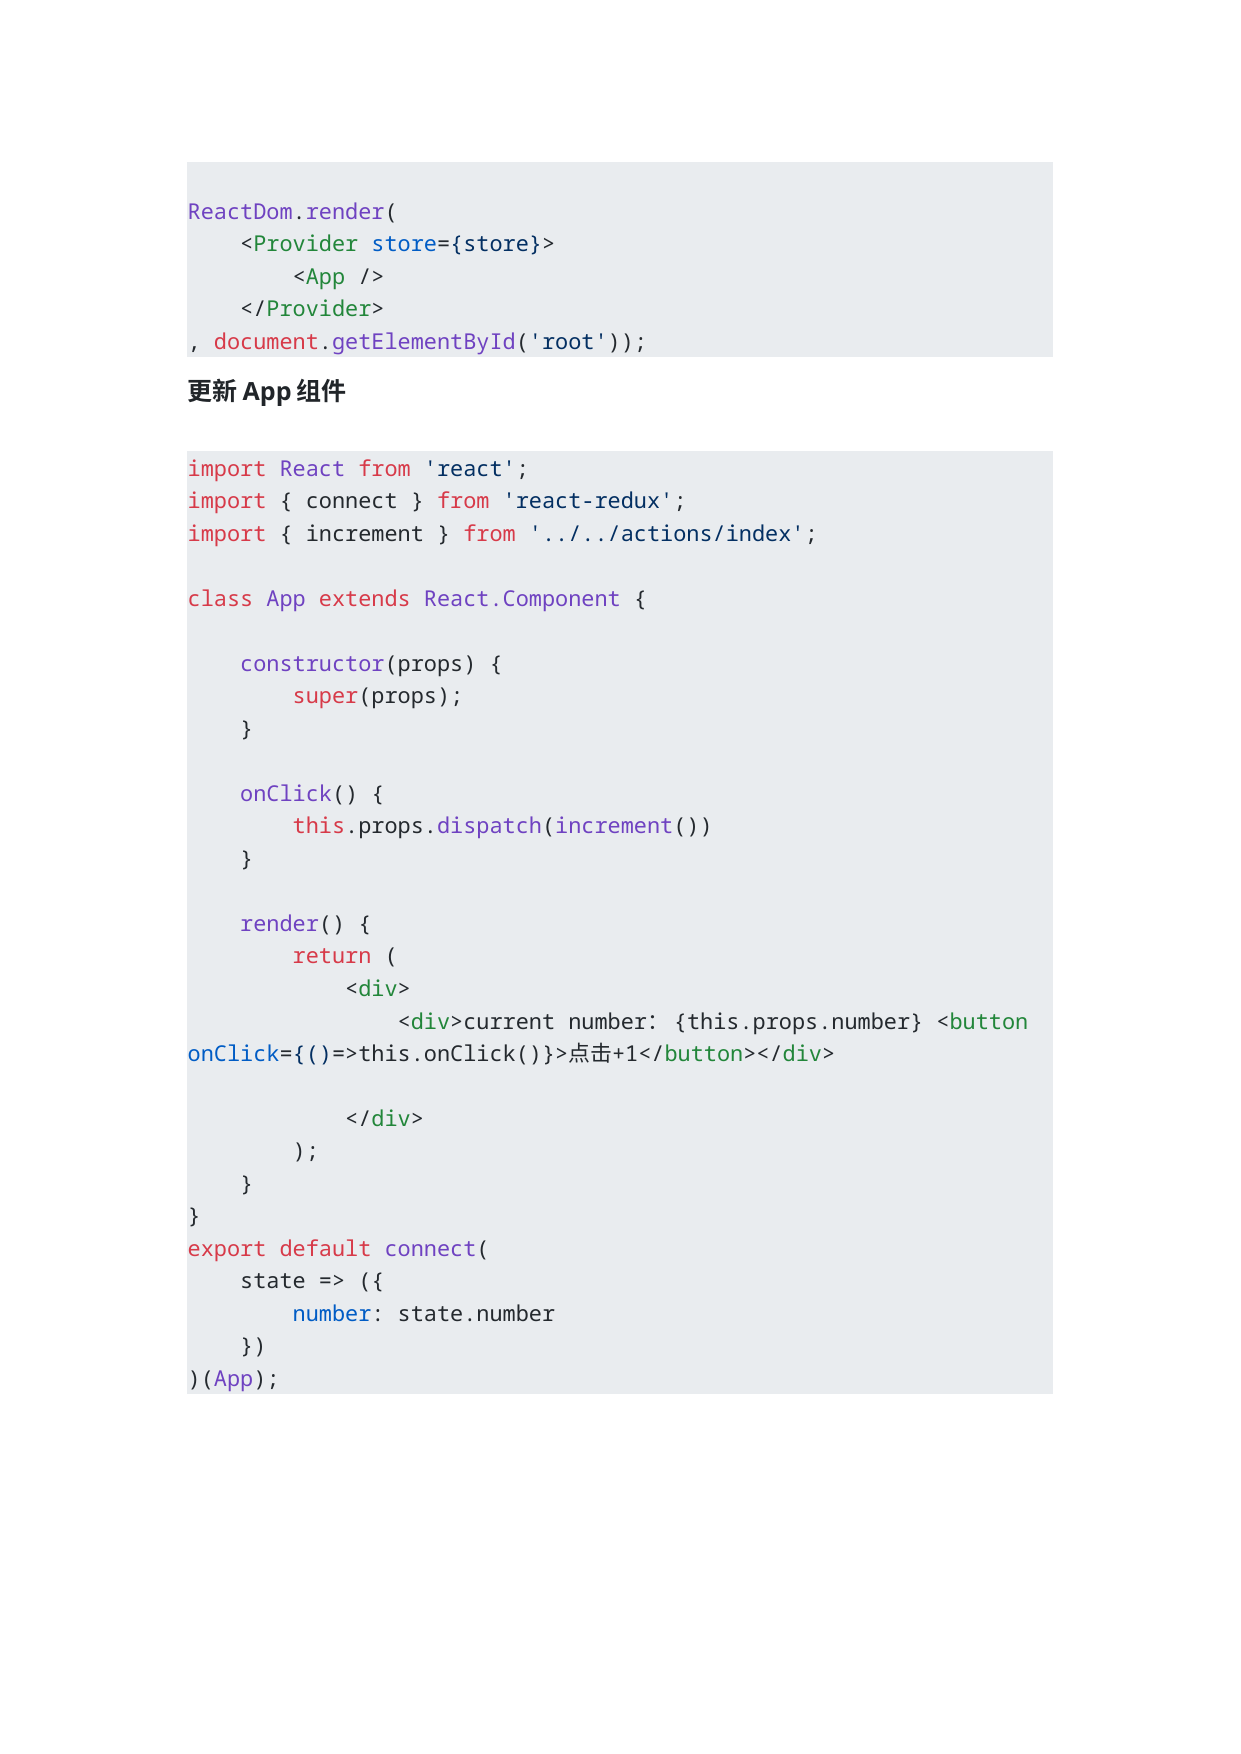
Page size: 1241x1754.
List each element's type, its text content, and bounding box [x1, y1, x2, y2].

text , document.getElementById('root')); [187, 324, 1053, 357]
text ReactDom.render( [187, 194, 1053, 227]
text onClick() { [187, 776, 1053, 809]
text )(App); [187, 1361, 1053, 1394]
text render() { [187, 906, 1053, 939]
text return ( [187, 939, 1053, 971]
text <Provider store={store}> [187, 227, 1053, 259]
text } [187, 1166, 1053, 1199]
text import { connect } from 'react-redux'; [187, 484, 1053, 516]
text <App /> [187, 259, 1053, 292]
text export default connect( [187, 1231, 1053, 1264]
text state => ({ [187, 1264, 1053, 1296]
text super(props); [187, 679, 1053, 711]
text ); [187, 1134, 1053, 1166]
text </div> [187, 1101, 1053, 1134]
text <div> [187, 971, 1053, 1004]
text this.props.dispatch(increment()) [187, 809, 1053, 841]
text number: state.number [187, 1296, 1053, 1329]
text import { increment } from '../../actions/index'; [187, 516, 1053, 549]
text } [187, 711, 1053, 744]
text } [187, 1199, 1053, 1231]
text class App extends React.Component { [187, 581, 1053, 614]
text 更新App组件 [187, 357, 1053, 422]
text <div>current number： {this.props.number} <button onClick={()=>this.onClick()}>点击+1</button></div> [187, 1004, 1053, 1069]
text </Provider> [187, 292, 1053, 324]
text import React from 'react'; [187, 451, 1053, 484]
text constructor(props) { [187, 646, 1053, 679]
text } [187, 841, 1053, 874]
text }) [187, 1329, 1053, 1361]
